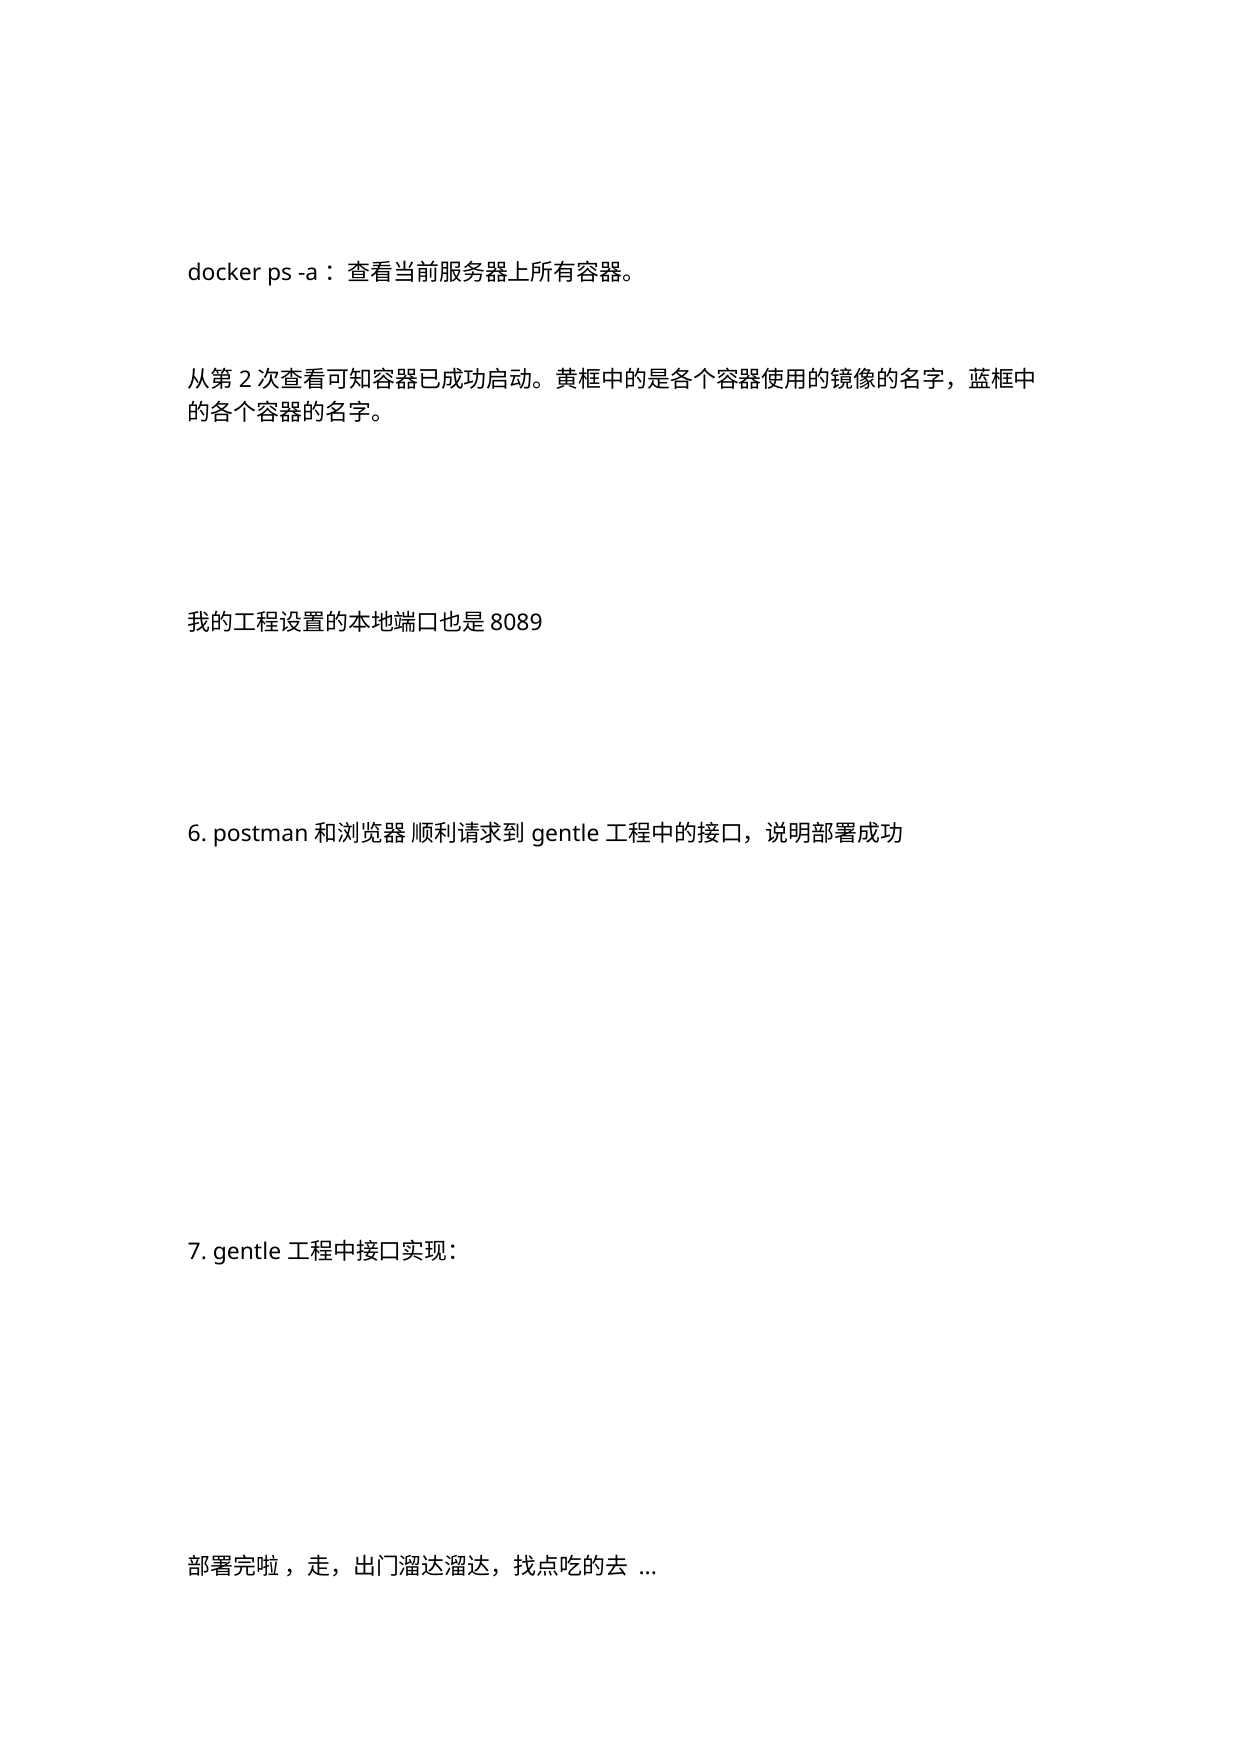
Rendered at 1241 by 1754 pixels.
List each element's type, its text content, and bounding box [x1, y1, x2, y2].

text 从第 2 次查看可知容器已成功启动。黄框中的是各个容器使用的镜像的名字，蓝框中的各个容器的名字。 [187, 360, 1053, 427]
text 部署完啦 ，走，出门溜达溜达，找点吃的去 ... [187, 1548, 1053, 1581]
text 6. postman 和浏览器 顺利请求到 gentle 工程中的接口，说明部署成功 [187, 814, 1053, 848]
text docker ps -a ：查看当前服务器上所有容器。 [187, 254, 1053, 287]
text 我的工程设置的本地端口也是8089 [187, 604, 1053, 637]
text 7. gentle 工程中接口实现： [187, 1233, 1053, 1267]
